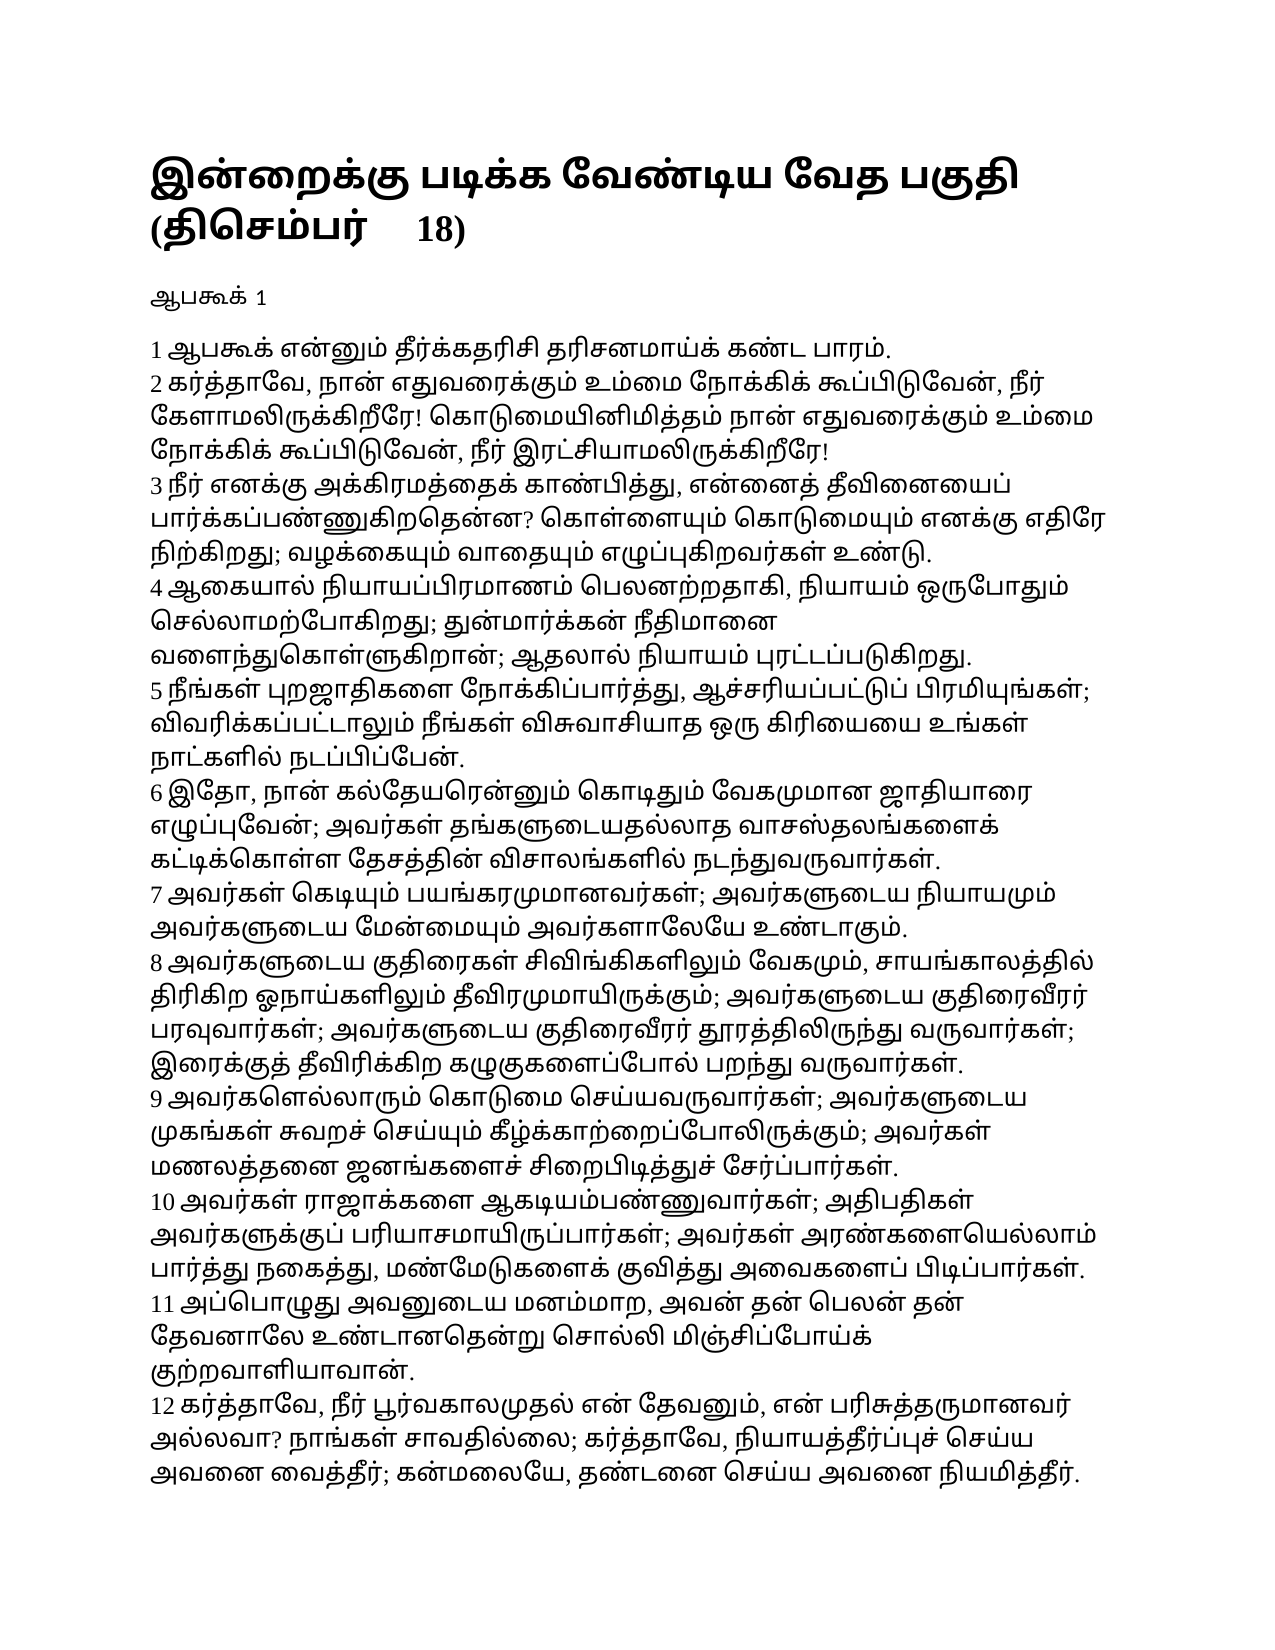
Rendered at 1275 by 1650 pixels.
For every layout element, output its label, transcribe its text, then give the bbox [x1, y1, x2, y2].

subtitle இன்றைக்கு படிக்க வேண்டிய வேத பகு‌தி (திசெம்பர் 18) [150, 150, 1125, 252]
text 8அவர்களுடைய குதிரைகள் சிவிங்கிகளிலும் வேகமும், சாயங்காலத்தில் திரிகிற ஓநாய்களிலும் தீவிரமுமாயிருக்கும்; அவர்களுடைய குதிரைவீரர் பரவுவார்கள்; அவர்களுடைய குதிரைவீரர் தூரத்திலிருந்து வருவார்கள்; இரைக்குத் தீவிரிக்கிற கழுகுகளைப்போல் பறந்து வருவார்கள். [150, 945, 1125, 1081]
text 10அவர்கள் ராஜாக்களை ஆகடியம்பண்ணுவார்கள்; அதிபதிகள் அவர்களுக்குப் பரியாசமாயிருப்பார்கள்; அவர்கள் அரண்களையெல்லாம் பார்த்து நகைத்து, மண்மேடுகளைக் குவித்து அவைகளைப் பிடிப்பார்கள். [150, 1183, 1125, 1285]
text 12கர்த்தாவே, நீர் பூர்வகாலமுதல் என் தேவனும், என் பரிசுத்தருமானவர் அல்லவா? நாங்கள் சாவதில்லை; கர்த்தாவே, நியாயத்தீர்ப்புச் செய்ய அவனை வைத்தீர்; கன்மலையே, தண்டனை செய்ய அவனை நியமித்தீர். [150, 1388, 1125, 1490]
text 1ஆபகூக் என்னும் தீர்க்கதரிசி தரிசனமாய்க் கண்ட பாரம். [150, 332, 1125, 366]
text 4ஆகையால் நியாயப்பிரமாணம் பெலனற்றதாகி, நியாயம் ஒருபோதும் செல்லாமற்போகிறது; துன்மார்க்கன் நீதிமானை வளைந்துகொள்ளுகிறான்; ஆதலால் நியாயம் புரட்டப்படுகிறது. [150, 570, 1125, 672]
text 2கர்த்தாவே, நான் எதுவரைக்கும் உம்மை நோக்கிக் கூப்பிடுவேன், நீர் கேளாமலிருக்கிறீரே! கொடுமையினிமித்தம் நான் எதுவரைக்கும் உம்மை நோக்கிக் கூப்பிடுவேன், நீர் இரட்சியாமலிருக்கிறீரே! [150, 366, 1125, 468]
text 11அப்பொழுது அவனுடைய மனம்மாற, அவன் தன் பெலன் தன் தேவனாலே உண்டானதென்று சொல்லி மிஞ்சிப்போய்க் குற்றவாளியாவான். [150, 1285, 1125, 1388]
text 9அவர்களெல்லாரும் கொடுமை செய்யவருவார்கள்; அவர்களுடைய முகங்கள் சுவறச் செய்யும் கீழ்க்காற்றைப்போலிருக்கும்; அவர்கள் மணலத்தனை ஜனங்களைச் சிறைபிடித்துச் சேர்ப்பார்கள். [150, 1081, 1125, 1183]
text 7அவர்கள் கெடியும் பயங்கரமுமானவர்கள்; அவர்களுடைய நியாயமும் அவர்களுடைய மேன்மையும் அவர்களாலேயே உண்டாகும். [150, 877, 1125, 945]
text 5நீங்கள் புறஜாதிகளை நோக்கிப்பார்த்து, ஆச்சரியப்பட்டுப் பிரமியுங்கள்; விவரிக்கப்பட்டாலும் நீங்கள் விசுவாசியாத ஒரு கிரியையை உங்கள் நாட்களில் நடப்பிப்பேன். [150, 672, 1125, 774]
text 3நீர் எனக்கு அக்கிரமத்தைக் காண்பித்து, என்னைத் தீவினையைப் பார்க்கப்பண்ணுகிறதென்ன? கொள்ளையும் கொடுமையும் எனக்கு எதிரே நிற்கிறது; வழக்கையும் வாதையும் எழுப்புகிறவர்கள் உண்டு. [150, 468, 1125, 570]
text ஆபகூக் 1 [150, 281, 1125, 312]
text 6இதோ, நான் கல்தேயரென்னும் கொடிதும் வேகமுமான ஜாதியாரை எழுப்புவேன்; அவர்கள் தங்களுடையதல்லாத வாசஸ்தலங்களைக் கட்டிக்கொள்ள தேசத்தின் விசாலங்களில் நடந்துவருவார்கள். [150, 774, 1125, 877]
